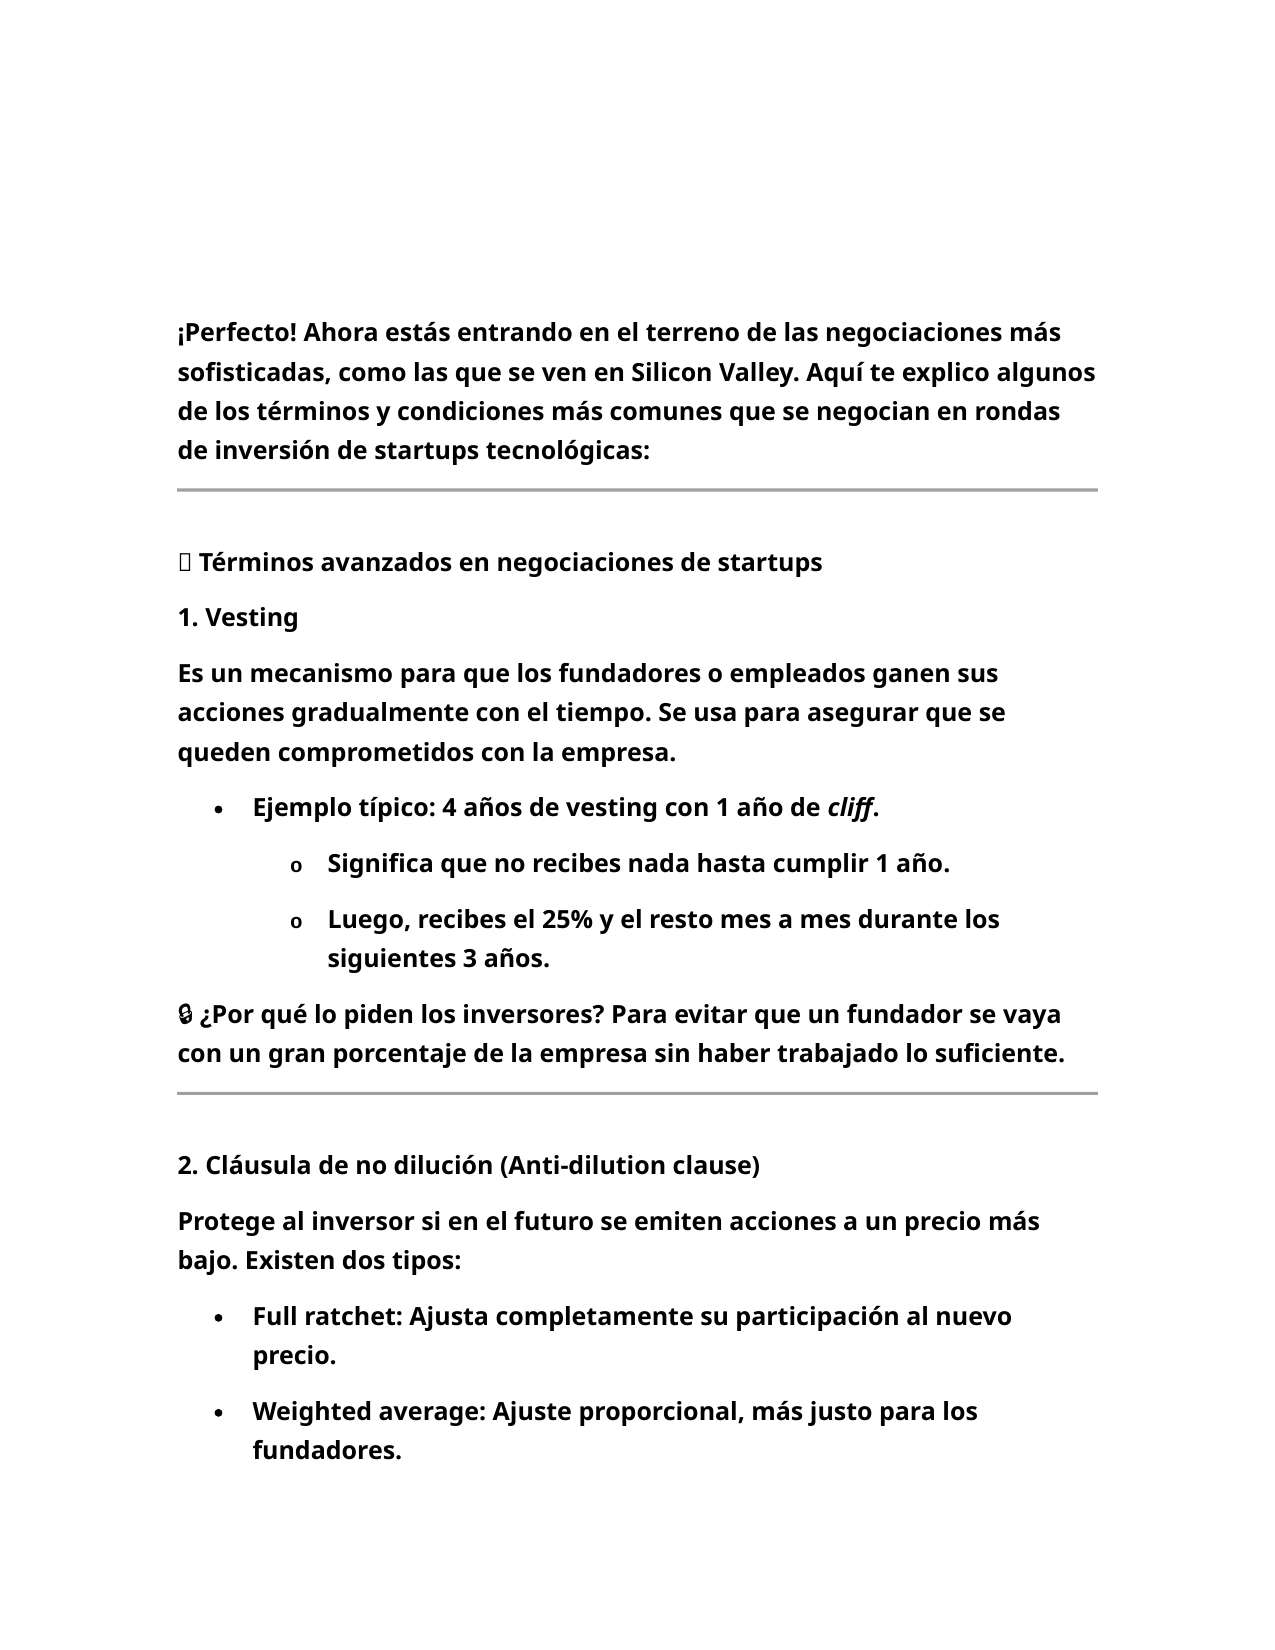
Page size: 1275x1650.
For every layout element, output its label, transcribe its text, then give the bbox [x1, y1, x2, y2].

text 🔒 ¿Por qué lo piden los inversores? Para evitar que un fundador se vaya con un gran porcentaje de la empresa sin haber trabajado lo suficiente. [177, 997, 1098, 1070]
text 2. Cláusula de no dilución (Anti-dilution clause) [177, 1148, 1098, 1182]
text 🧾 Términos avanzados en negociaciones de startups [177, 544, 1098, 578]
list Ejemplo típico: 4 años de vesting con 1 año de cliff. [215, 790, 1098, 824]
list Weighted average: Ajuste proporcional, más justo para los fundadores. [215, 1393, 1098, 1467]
text ¡Perfecto! Ahora estás entrando en el terreno de las negociaciones más sofisticadas, como las que se ven en Silicon Valley. Aquí te explico algunos de los términos y condiciones más comunes que se negocian en rondas de inversión de startups tecnológicas: [177, 315, 1098, 467]
list Full ratchet: Ajusta completamente su participación al nuevo precio. [215, 1298, 1098, 1372]
list Luego, recibes el 25% y el resto mes a mes durante los siguientes 3 años. [290, 902, 1098, 975]
text Protege al inversor si en el futuro se emiten acciones a un precio más bajo. Existen dos tipos: [177, 1203, 1098, 1277]
text Es un mecanismo para que los fundadores o empleados ganen sus acciones gradualmente con el tiempo. Se usa para asegurar que se queden comprometidos con la empresa. [177, 656, 1098, 768]
text 1. Vesting [177, 600, 1098, 634]
list Significa que no recibes nada hasta cumplir 1 año. [290, 846, 1098, 880]
